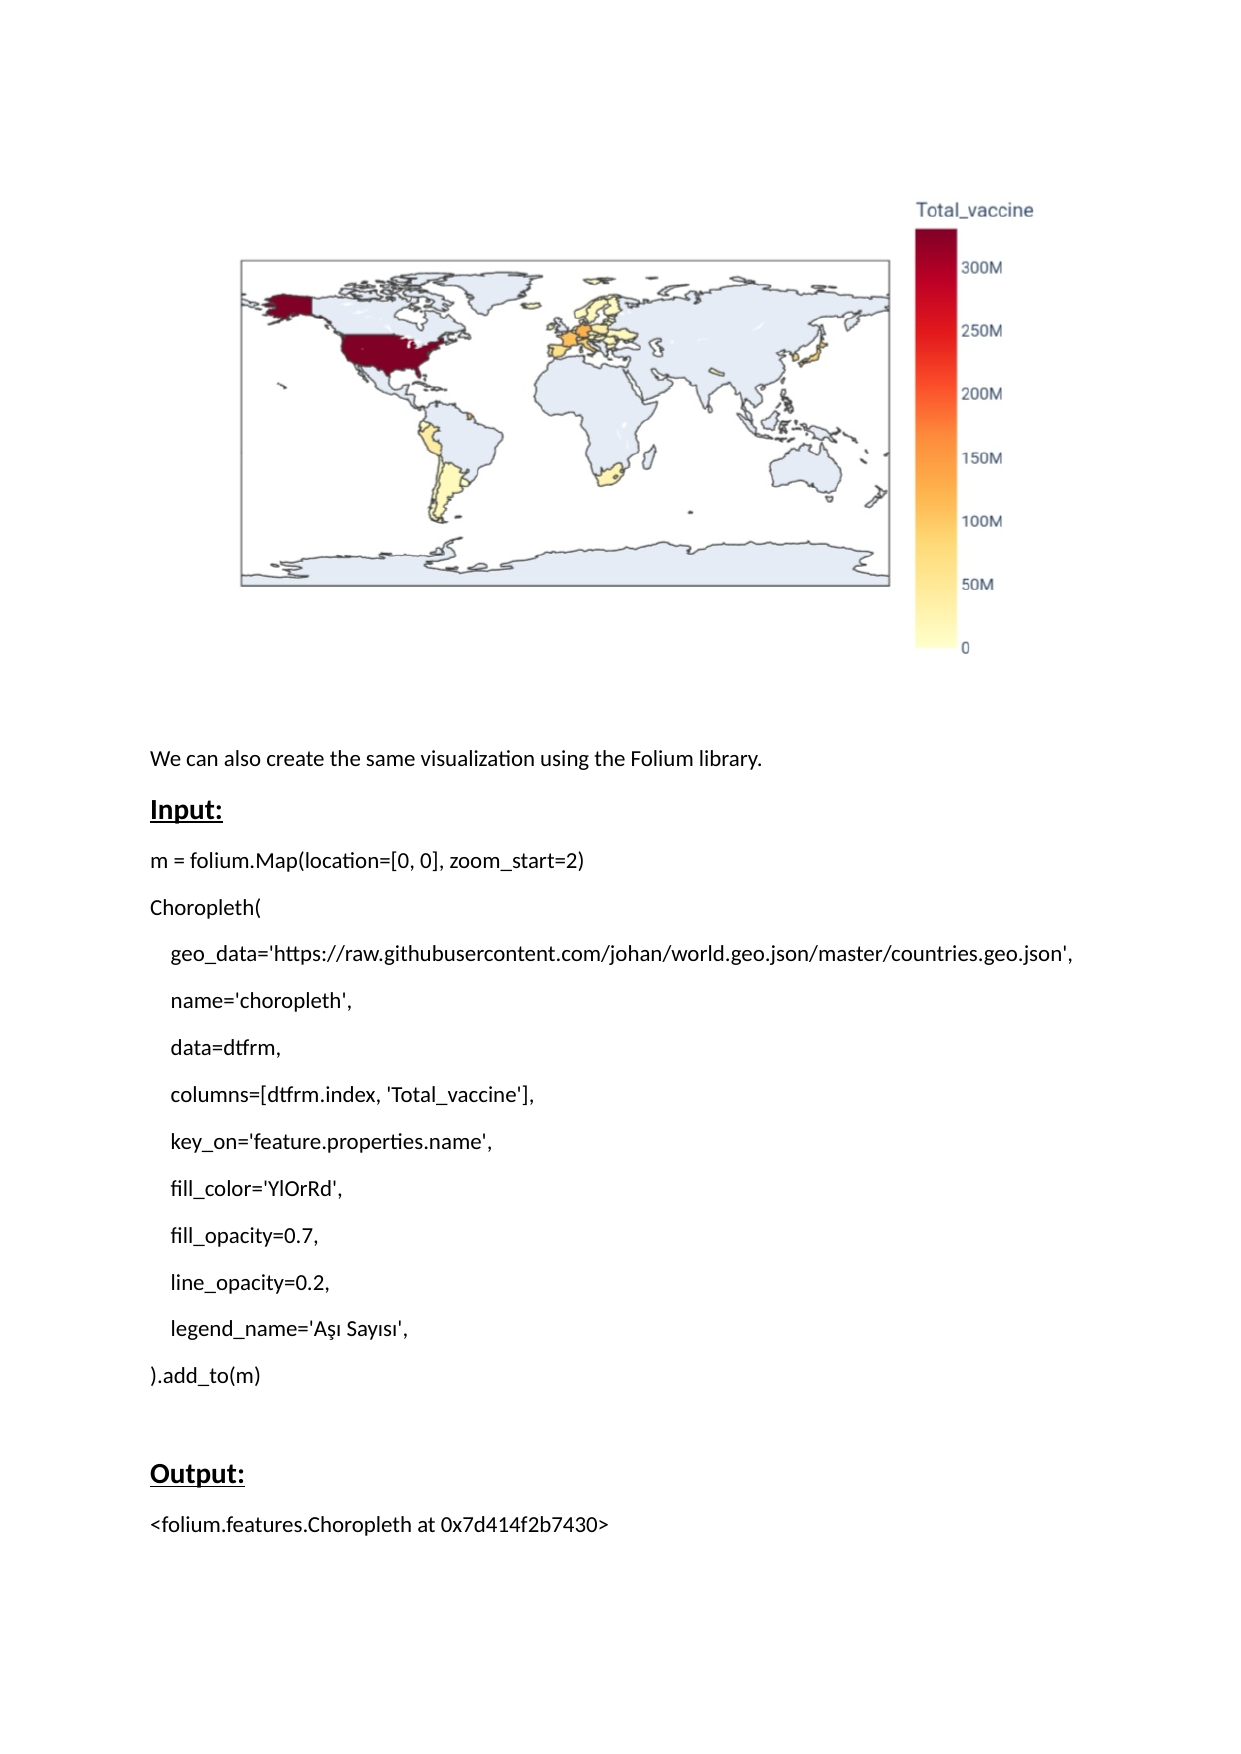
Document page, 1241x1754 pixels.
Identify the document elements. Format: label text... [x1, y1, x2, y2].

picture [150, 150, 1099, 725]
text Output: [150, 1455, 1090, 1491]
text <folium.features.Choropleth at 0x7d414f2b7430> [150, 1510, 1090, 1538]
text geo_data='https://raw.githubusercontent.com/johan/world.geo.json/master/countries.geo.json', [150, 939, 1090, 968]
text name='choropleth', [150, 986, 1090, 1014]
text Choropleth( [150, 893, 1090, 921]
text ).add_to(m) [150, 1361, 1090, 1389]
text fill_color='YlOrRd', [150, 1174, 1090, 1202]
text data=dtfrm, [150, 1033, 1090, 1061]
text fill_opacity=0.7, [150, 1221, 1090, 1249]
text line_opacity=0.2, [150, 1268, 1090, 1296]
text key_on='feature.properties.name', [150, 1127, 1090, 1155]
text We can also create the same visualization using the Folium library. [150, 744, 1090, 772]
text legend_name='Aşı Sayısı', [150, 1314, 1090, 1343]
text m = folium.Map(location=[0, 0], zoom_start=2) [150, 846, 1090, 874]
text Input: [150, 791, 1090, 826]
text columns=[dtfrm.index, 'Total_vaccine'], [150, 1080, 1090, 1108]
